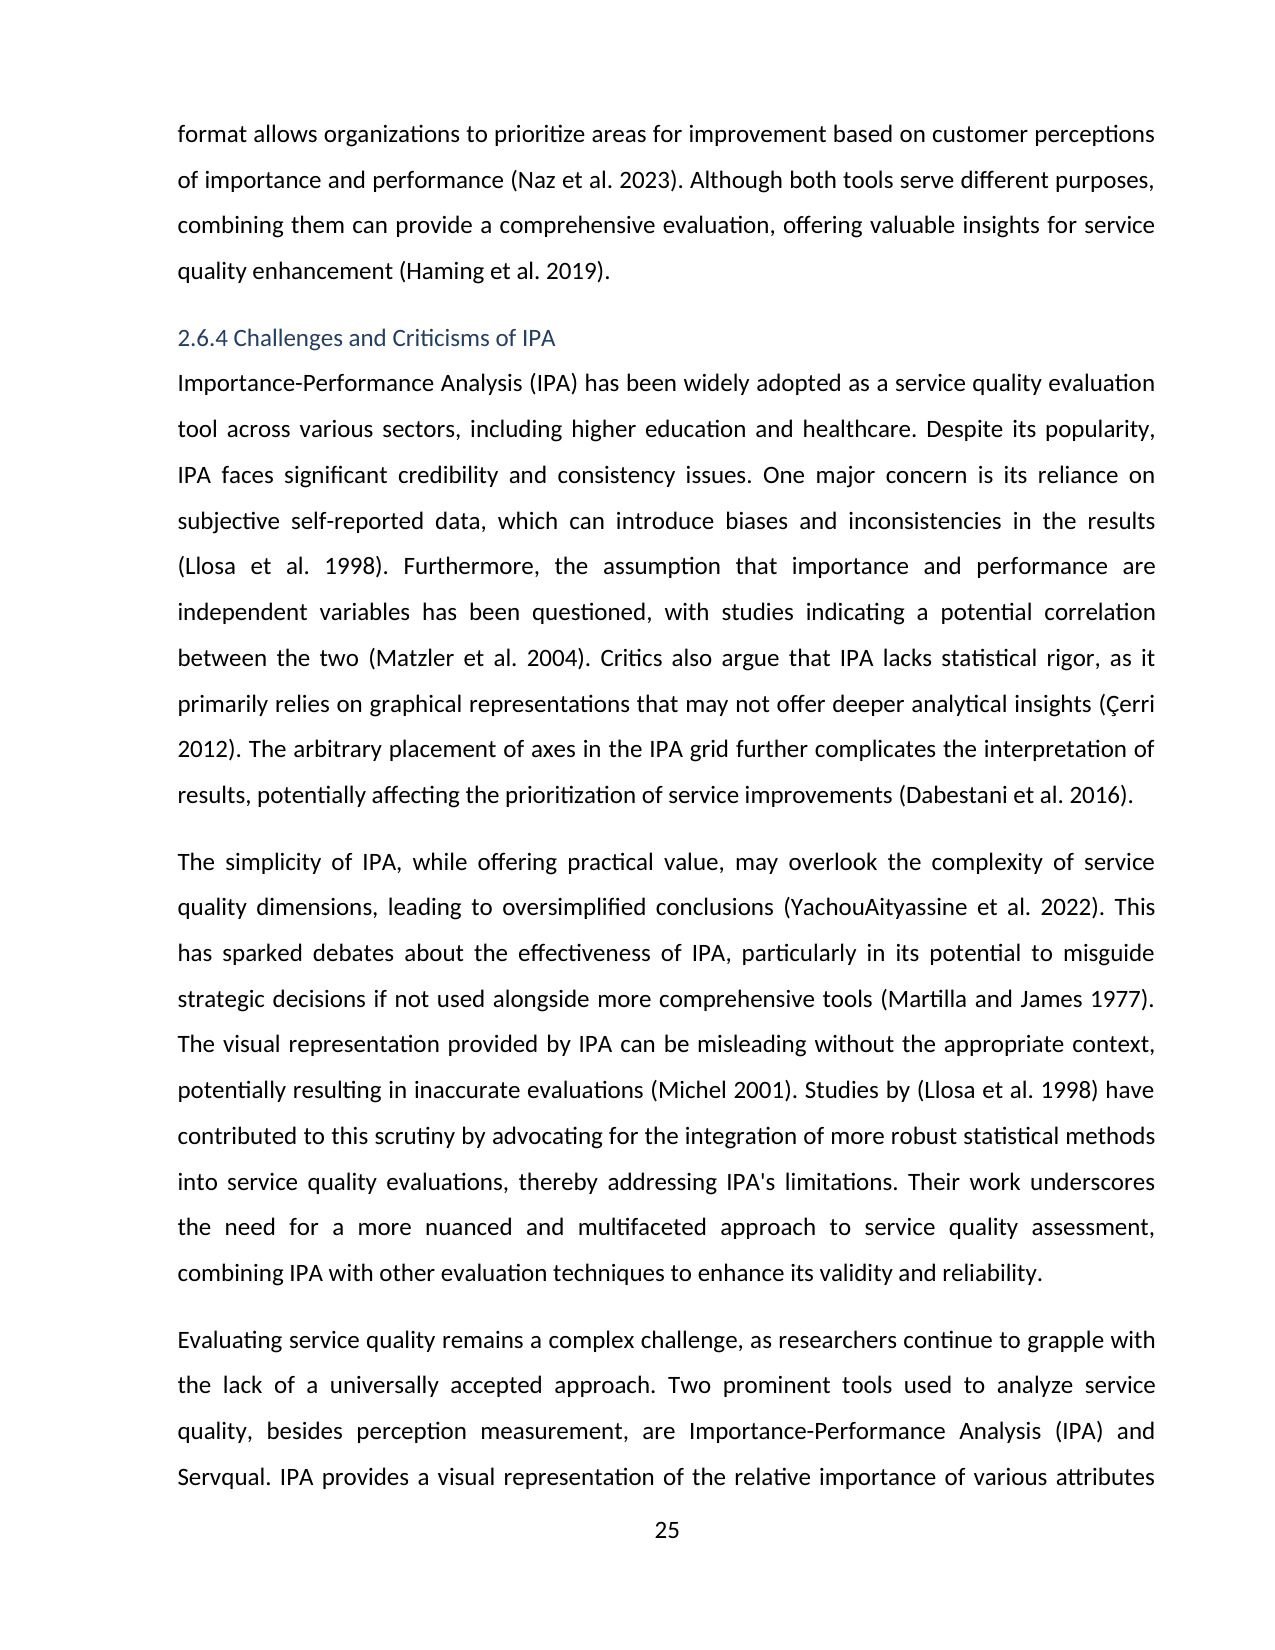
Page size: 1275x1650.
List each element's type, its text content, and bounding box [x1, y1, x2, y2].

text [177, 1324, 1157, 1492]
subtitle 2.6.4 Challenges and Criticisms of IPA [177, 322, 1157, 352]
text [177, 118, 1157, 286]
text The simplicity of IPA, while offering practical value, may overlook the complexity of service quality dimensions, leading to oversimplified conclusions (YachouAityassine et al. 2022). This has sparked debates about the effectiveness of IPA, particularly in its potential to misguide strategic decisions if not used alongside more comprehensive tools (Martilla and James 1977). The visual representation provided by IPA can be misleading without the appropriate context, potentially resulting in inaccurate evaluations (Michel 2001). Studies by (Llosa et al. 1998) have contributed to this scrutiny by advocating for the integration of more robust statistical methods into service quality evaluations, thereby addressing IPA's limitations. Their work underscores the need for a more nuanced and multifaceted approach to service quality assessment, combining IPA with other evaluation techniques to enhance its validity and reliability. [177, 846, 1157, 1288]
text Importance-Performance Analysis (IPA) has been widely adopted as a service quality evaluation tool across various sectors, including higher education and healthcare. Despite its popularity, IPA faces significant credibility and consistency issues. One major concern is its reliance on subjective self-reported data, which can introduce biases and inconsistencies in the results (Llosa et al. 1998). Furthermore, the assumption that importance and performance are independent variables has been questioned, with studies indicating a potential correlation between the two (Matzler et al. 2004). Critics also argue that IPA lacks statistical rigor, as it primarily relies on graphical representations that may not offer deeper analytical insights (Çerri 2012). The arbitrary placement of axes in the IPA grid further complicates the interpretation of results, potentially affecting the prioritization of service improvements (Dabestani et al. 2016). [177, 368, 1157, 810]
